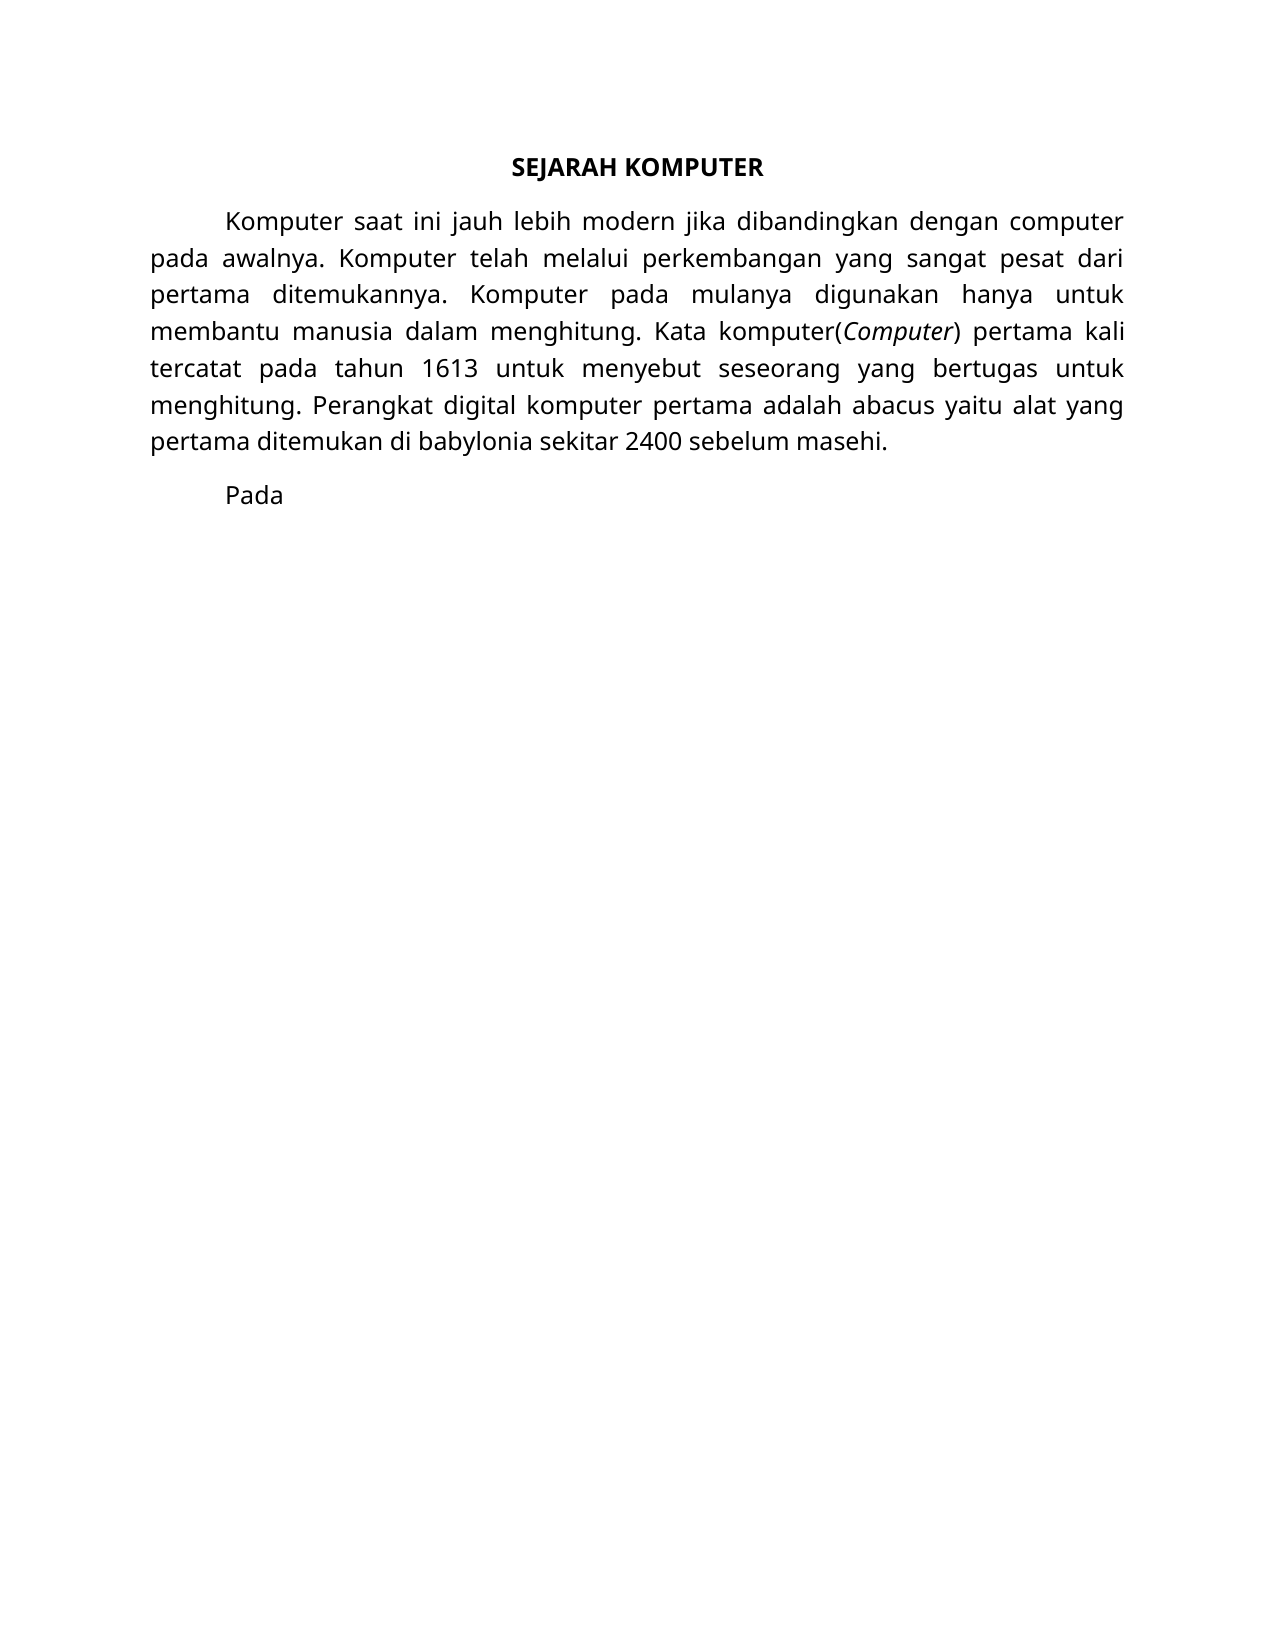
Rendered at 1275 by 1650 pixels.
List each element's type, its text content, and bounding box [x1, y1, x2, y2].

text Pada [150, 477, 1125, 512]
text Komputer saat ini jauh lebih modern jika dibandingkan dengan computer pada awalnya. Komputer telah melalui perkembangan yang sangat pesat dari pertama ditemukannya. Komputer pada mulanya digunakan hanya untuk membantu manusia dalam menghitung. Kata komputer(Computer) pertama kali tercatat pada tahun 1613 untuk menyebut seseorang yang bertugas untuk menghitung. Perangkat digital komputer pertama adalah abacus yaitu alat yang pertama ditemukan di babylonia sekitar 2400 sebelum masehi. [150, 203, 1125, 458]
text SEJARAH KOMPUTER [150, 150, 1125, 184]
